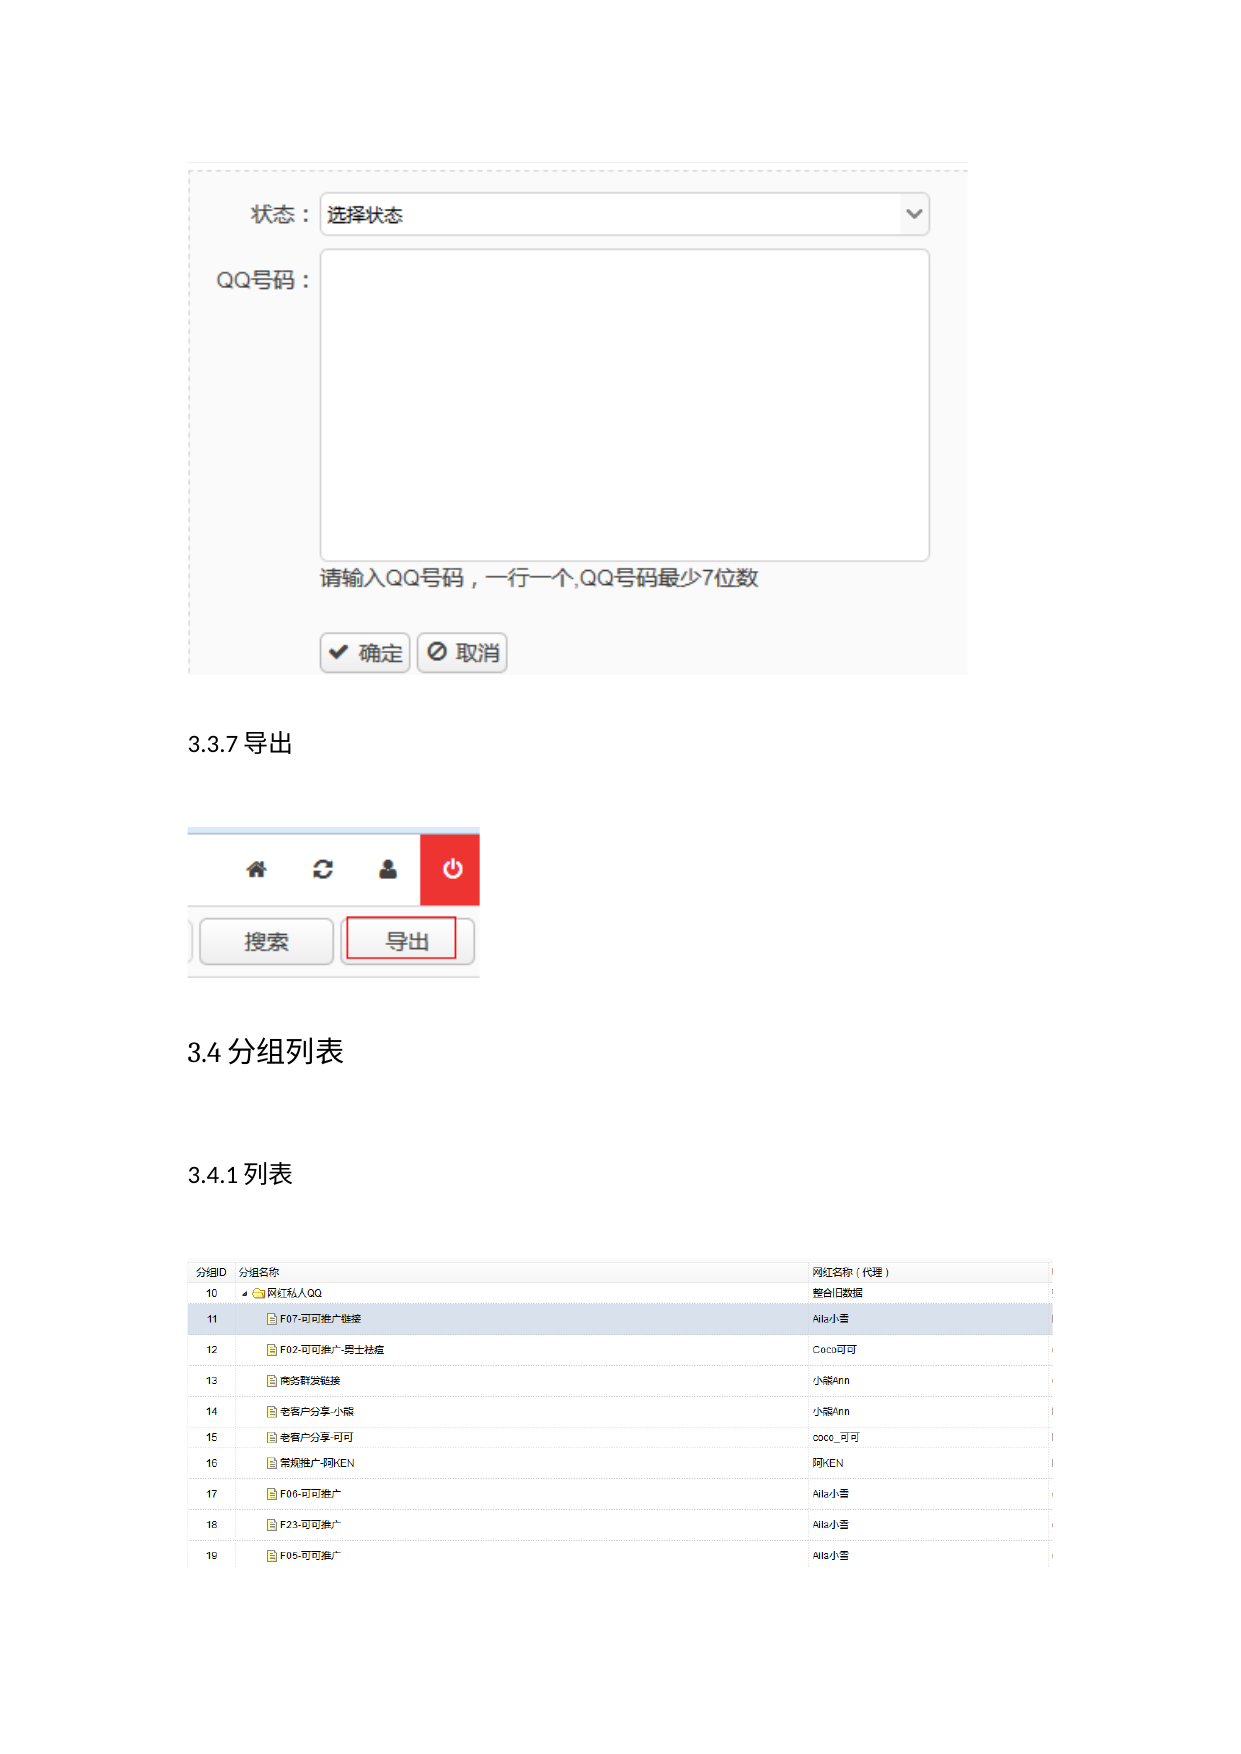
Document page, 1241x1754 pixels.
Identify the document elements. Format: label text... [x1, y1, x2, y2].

subtitle 3.3.7导出 [187, 709, 1053, 774]
picture [187, 827, 480, 978]
picture [187, 162, 968, 675]
subtitle 3.4.1列表 [187, 1140, 1053, 1205]
picture [187, 1258, 1053, 1567]
subtitle 3.4分组列表 [187, 1017, 1053, 1082]
